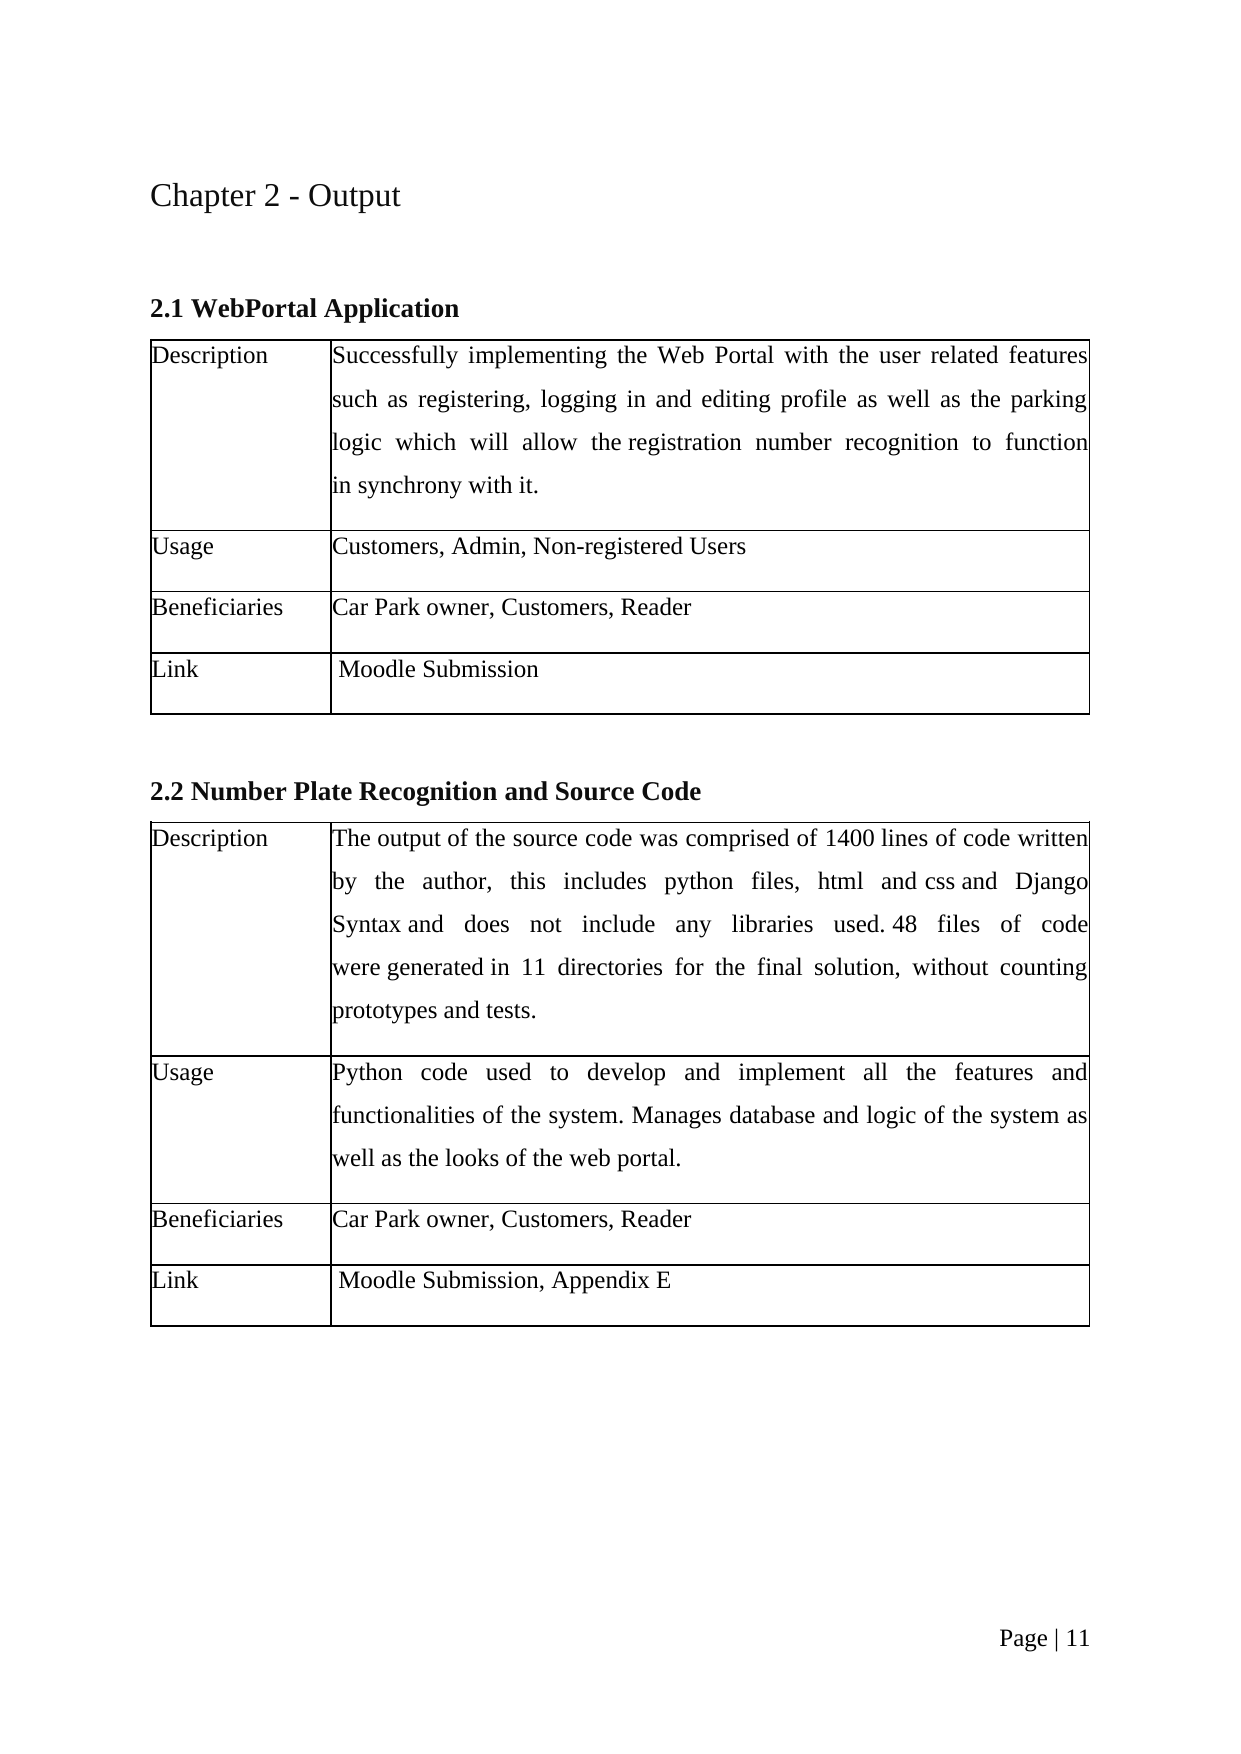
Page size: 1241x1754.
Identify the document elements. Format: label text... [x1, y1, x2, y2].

table_header Description [152, 823, 330, 1055]
subtitle 2.1 WebPortal Application [150, 292, 1090, 323]
table_header The output of the source code was comprised of 1400 lines of code written by the author, this includes python files, html and css and Django Syntax and does not include any libraries used. 48 files of code were generated in 11 directories for the final solution, without counting prototypes and tests. [332, 823, 1089, 1055]
table_cell Link [152, 654, 330, 713]
table_cell Car Park owner, Customers, Reader [332, 592, 1089, 652]
table_cell Usage [152, 1057, 330, 1203]
table_cell Usage [152, 531, 330, 591]
table_cell Moodle Submission [332, 654, 1089, 713]
table_cell Car Park owner, Customers, Reader [332, 1204, 1089, 1264]
table_cell Customers, Admin, Non-registered Users [332, 531, 1089, 591]
subtitle 2.2 Number Plate Recognition and Source Code [150, 775, 1090, 806]
table_header Successfully implementing the Web Portal with the user related features such as registering, logging in and editing profile as well as the parking logic which will allow the registration number recognition to function in synchrony with it. [332, 341, 1089, 529]
subtitle Chapter 2 - Output [150, 175, 1090, 213]
table_cell Python code used to develop and implement all the features and functionalities of the system. Manages database and logic of the system as well as the looks of the web portal. [332, 1057, 1089, 1203]
table_header Description [152, 341, 330, 529]
table_cell Beneficiaries [152, 1204, 330, 1264]
table_cell Beneficiaries [152, 592, 330, 652]
table_cell Link [152, 1266, 330, 1325]
table_cell Moodle Submission, Appendix E [332, 1266, 1089, 1325]
